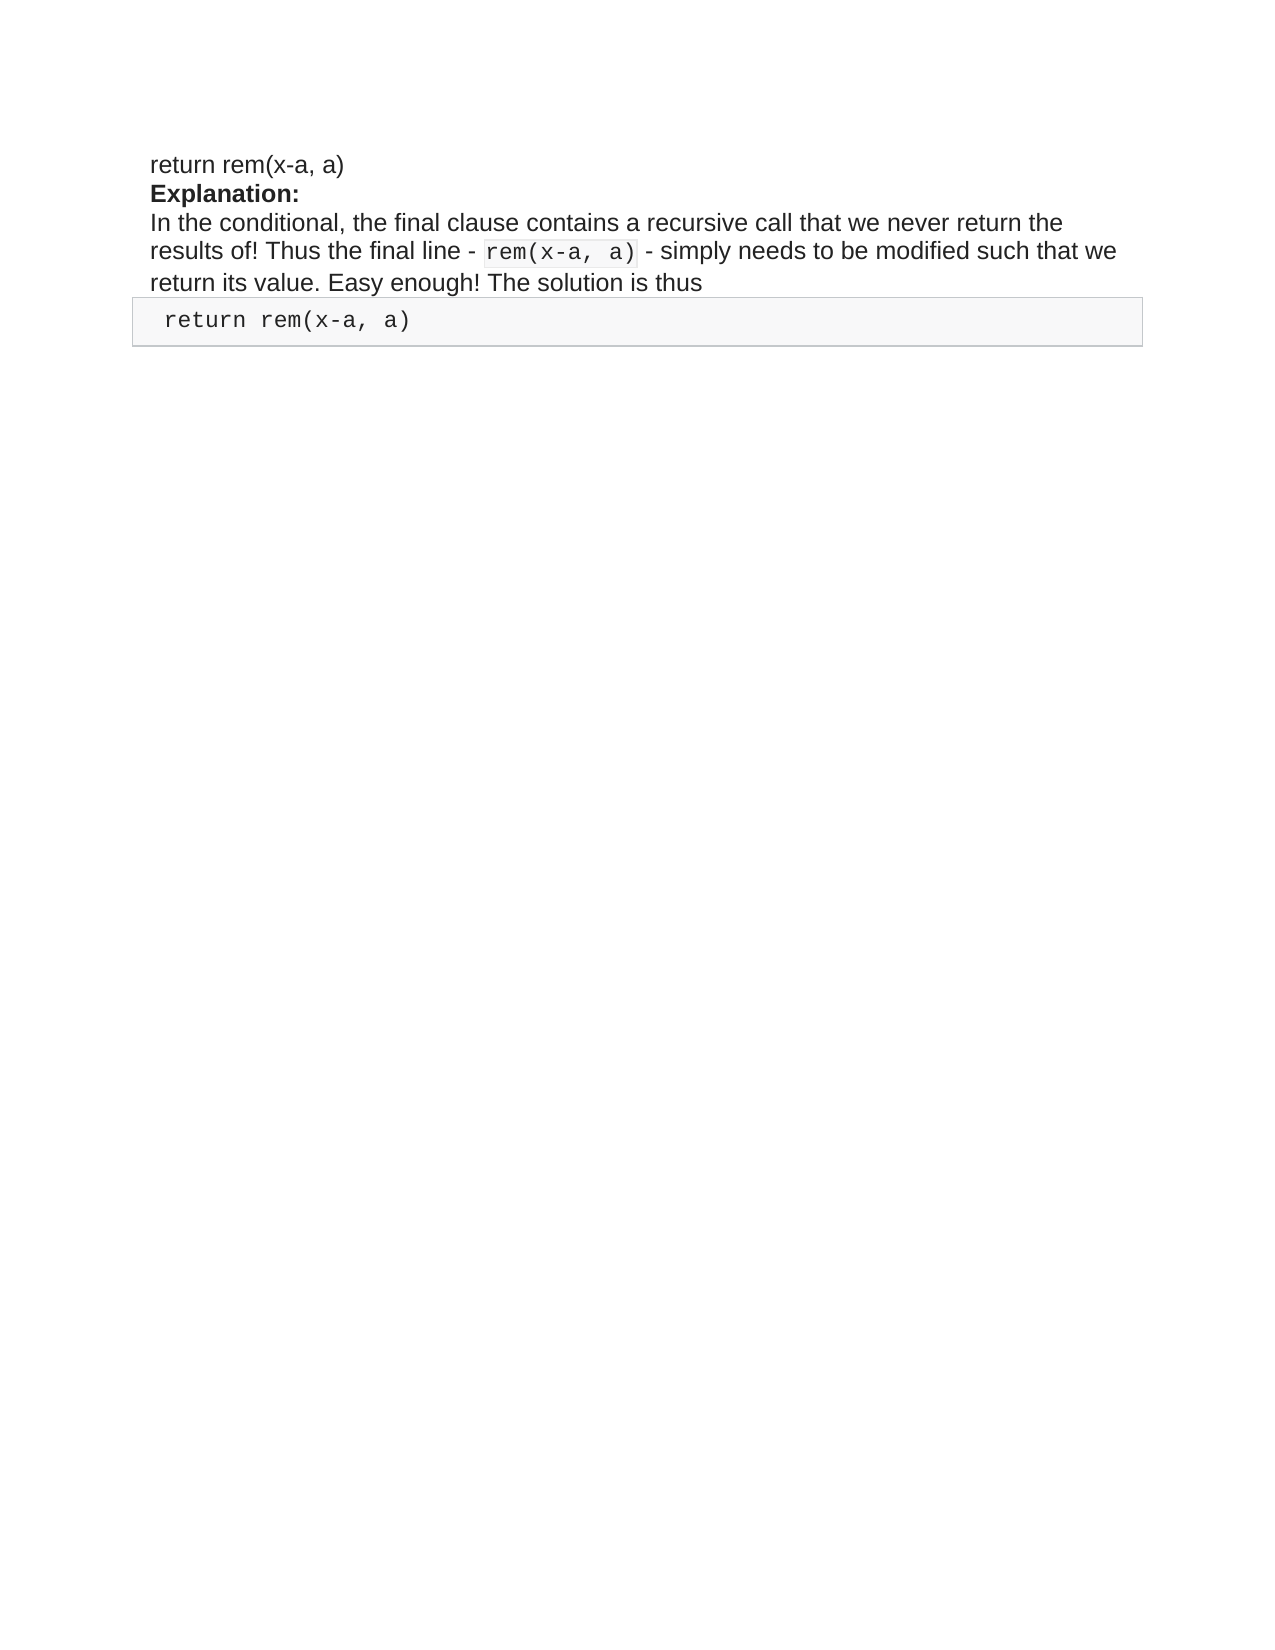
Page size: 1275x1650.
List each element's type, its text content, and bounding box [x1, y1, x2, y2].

text Explanation: [150, 179, 1125, 207]
text return rem(x-a, a) [133, 298, 1142, 345]
text In the conditional, the final clause contains a recursive call that we never return the results of! Thus the final line - rem(x-a, a) - simply needs to be modified such that we return its value. Easy enough! The solution is thus [150, 207, 1125, 297]
text return rem(x-a, a) [150, 150, 1125, 179]
